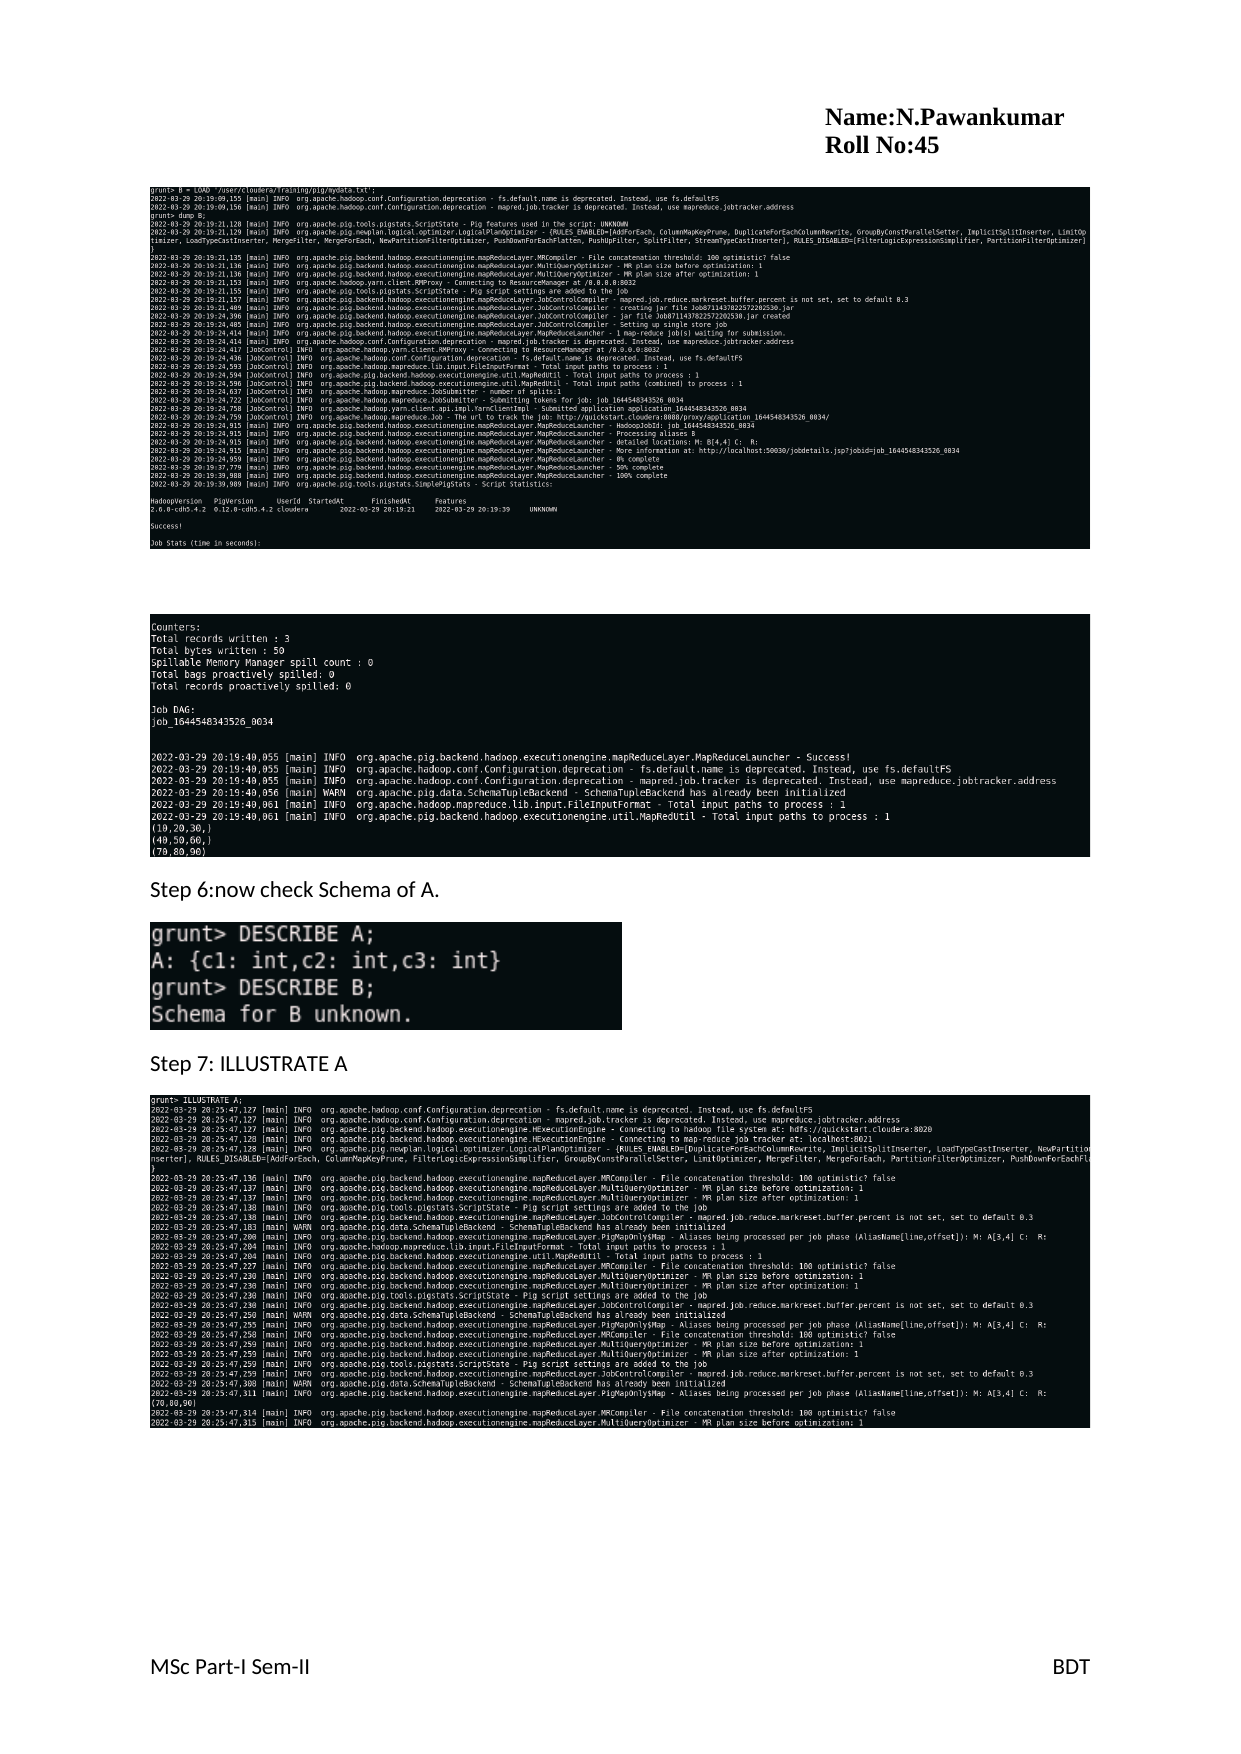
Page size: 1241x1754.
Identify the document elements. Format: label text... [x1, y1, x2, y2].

picture [150, 614, 1091, 857]
picture [150, 1095, 1091, 1428]
picture [150, 187, 1091, 549]
picture [150, 922, 622, 1030]
text Step 6:now check Schema of A. [150, 875, 1090, 903]
text Step 7: ILLUSTRATE A [150, 1049, 1090, 1077]
